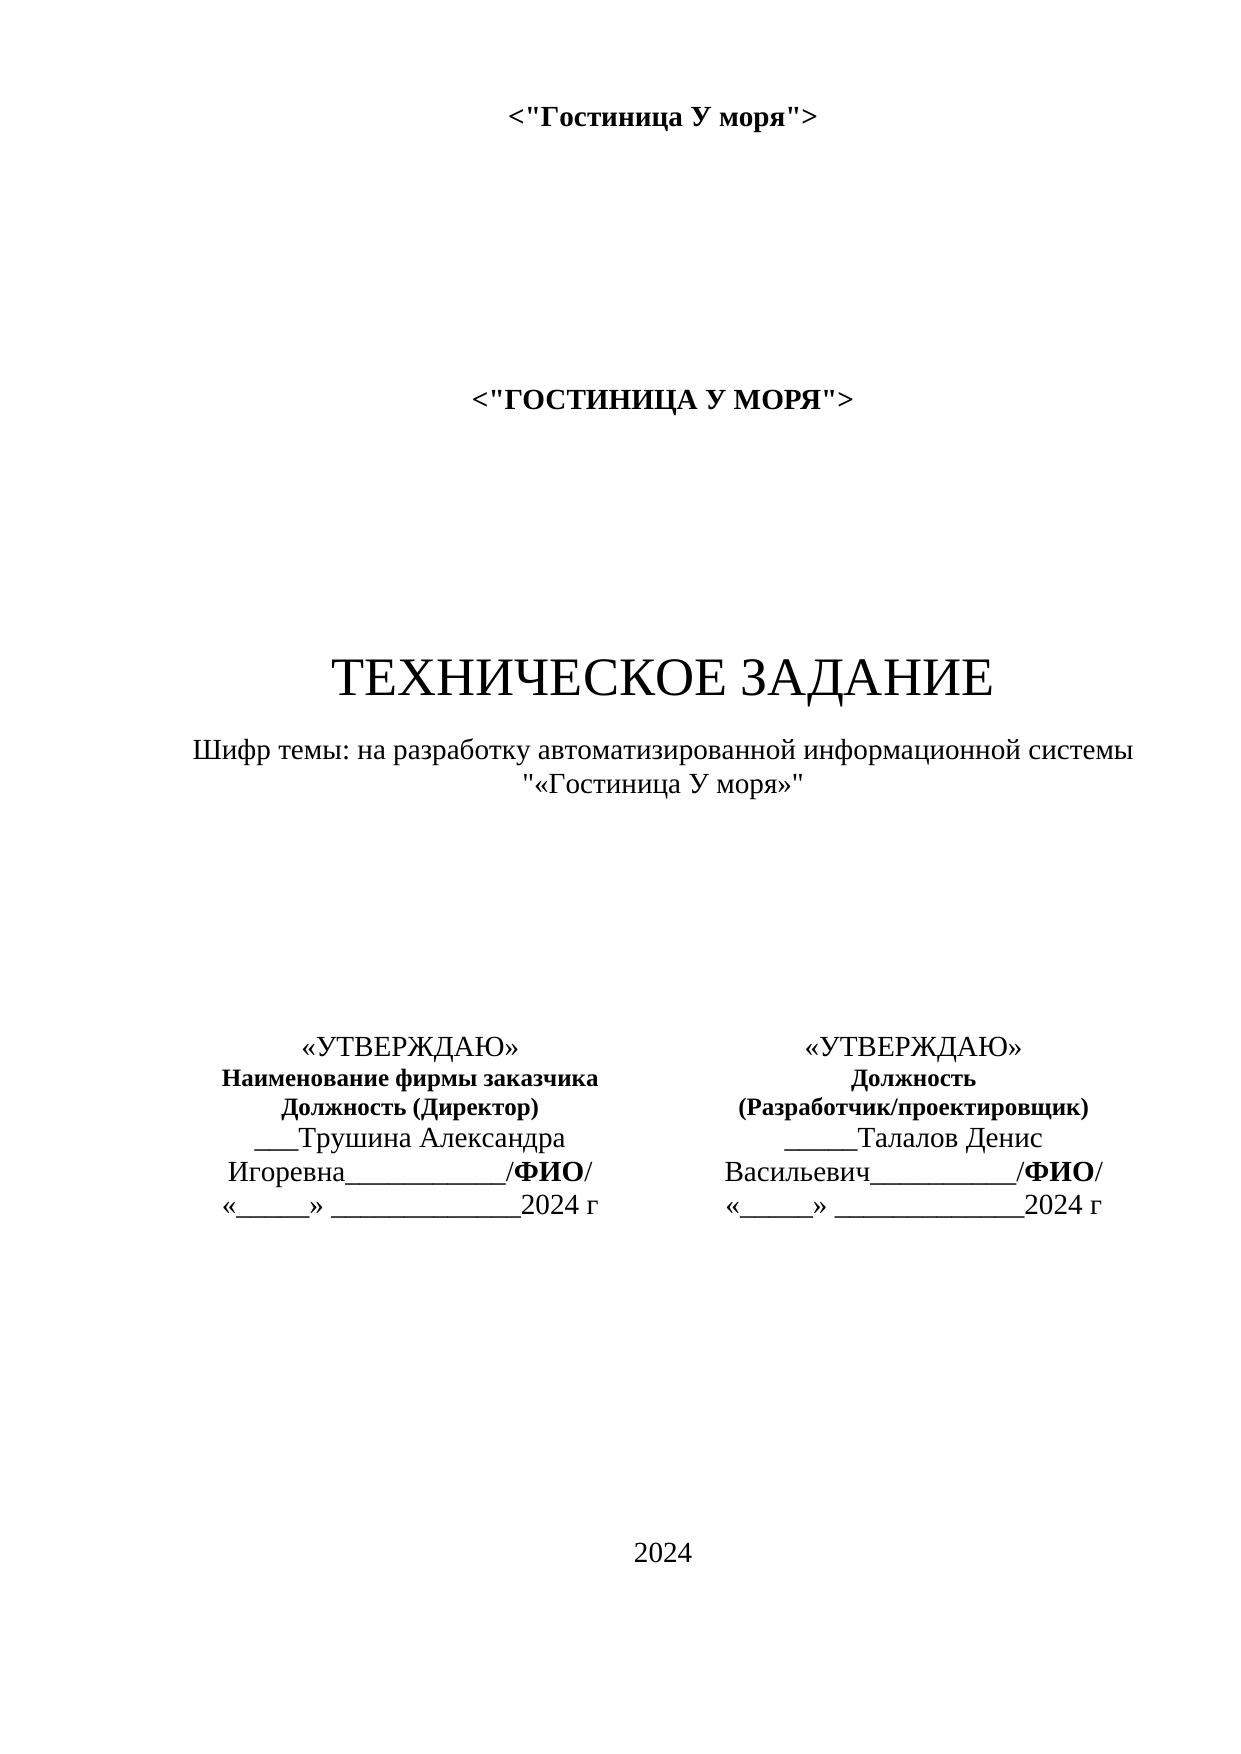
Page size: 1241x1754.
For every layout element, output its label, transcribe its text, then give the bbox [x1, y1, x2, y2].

table_cell _____Талалов Денис Васильевич__________/ФИО/ [661, 1120, 1166, 1187]
text Шифр темы: на разработку автоматизированной информационной системы "«Гостиница У моря»" [159, 732, 1166, 1029]
text 2024 [159, 1234, 1166, 1569]
table_cell «_____» _____________2024 г [160, 1188, 661, 1234]
table_cell «_____» _____________2024 г [661, 1188, 1166, 1234]
table_header «УТВЕРЖДАЮ» Должность (Разработчик/проектировщик) [661, 1029, 1166, 1120]
table_cell ___Трушина Александра Игоревна___________/ФИО/ [160, 1120, 661, 1187]
title <"гОСТИНИЦА У моря"> [159, 382, 1166, 416]
table_header «УТВЕРЖДАЮ» Наименование фирмы заказчика Должность (Директор) [160, 1029, 661, 1120]
text ТЕХНИЧЕСКОЕ ЗАДАНИЕ [159, 645, 1166, 707]
text <"Гостиница У моря"> [159, 99, 1166, 132]
